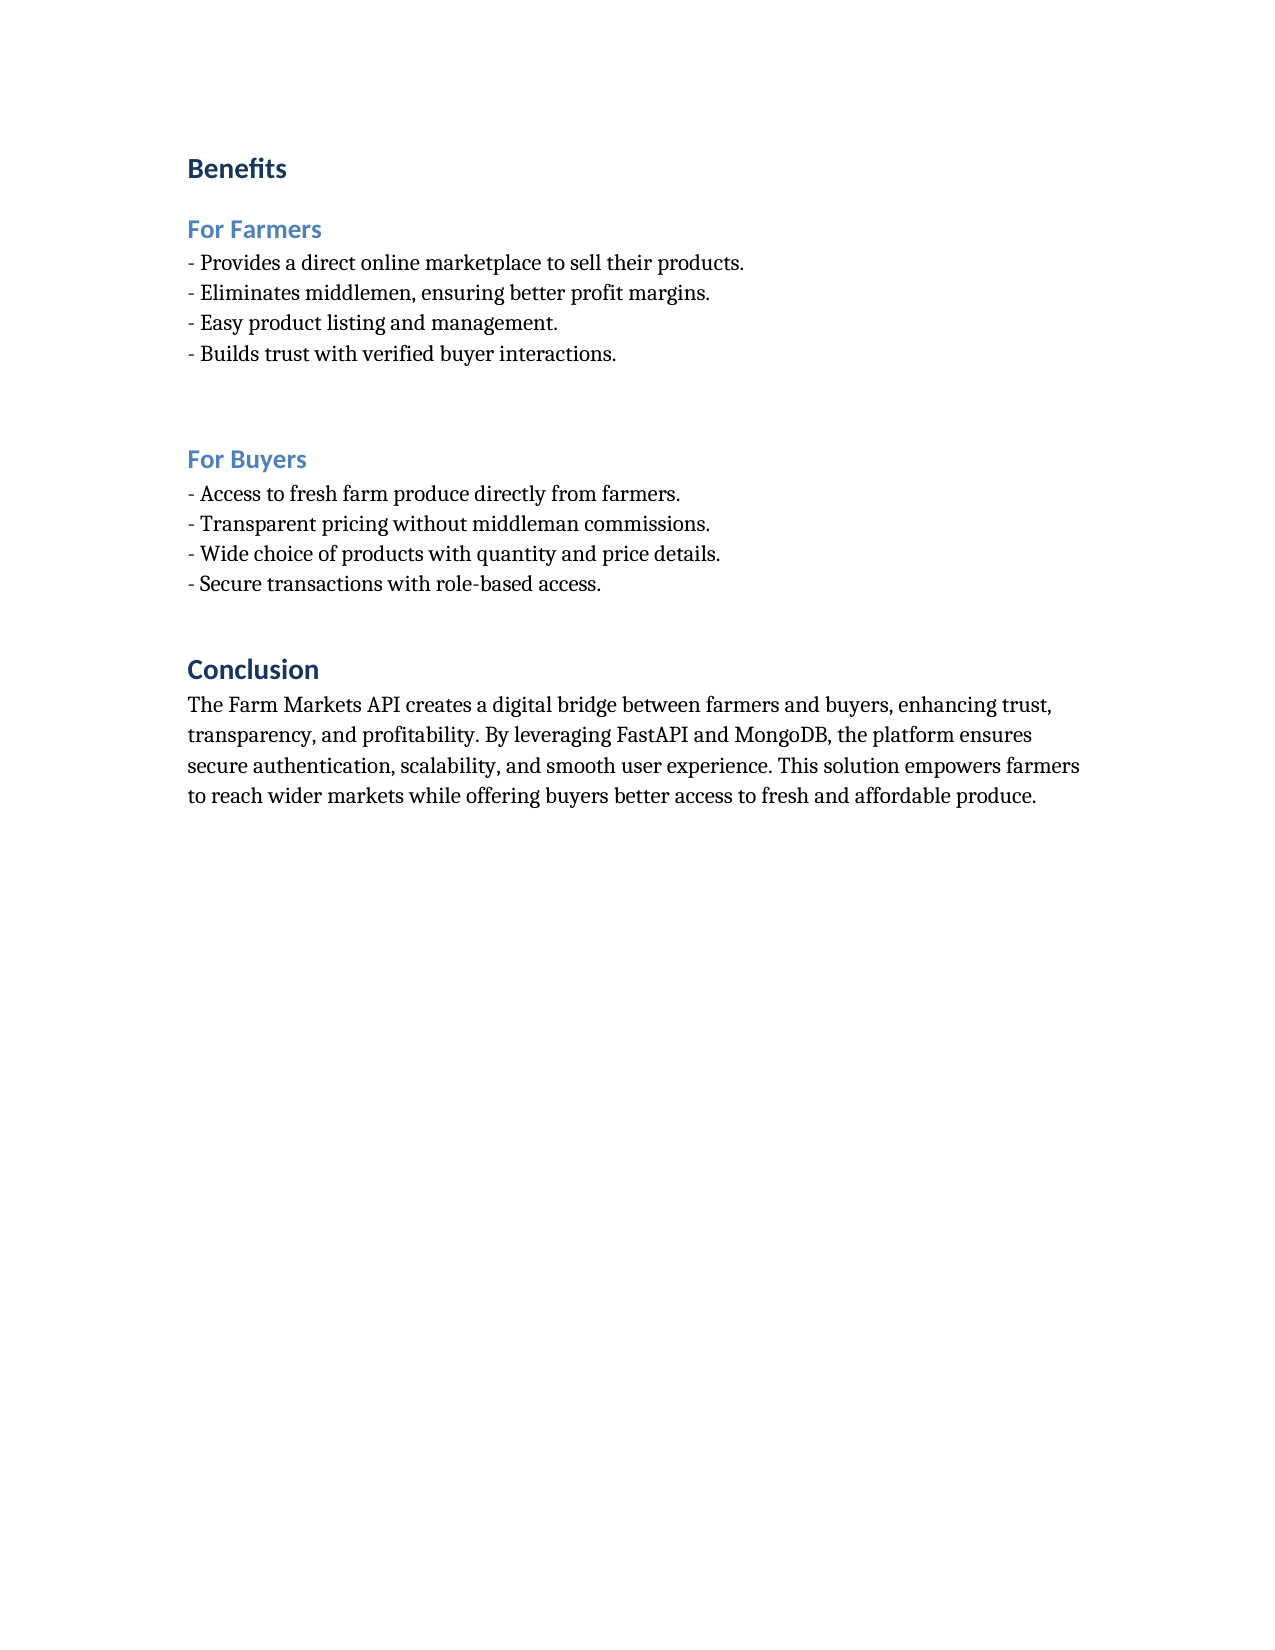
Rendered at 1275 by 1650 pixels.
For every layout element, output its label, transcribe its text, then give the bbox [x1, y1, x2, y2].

text The Farm Markets API creates a digital bridge between farmers and buyers, enhancing trust, transparency, and profitability. By leveraging FastAPI and MongoDB, the platform ensures secure authentication, scalability, and smooth user experience. This solution empowers farmers to reach wider markets while offering buyers better access to fresh and affordable produce. [187, 692, 1087, 809]
subtitle For Buyers [187, 442, 1087, 475]
subtitle For Farmers [187, 212, 1087, 245]
subtitle Conclusion [187, 651, 1087, 687]
subtitle Benefits [187, 150, 1087, 186]
text - Access to fresh farm produce directly from farmers. - Transparent pricing without middleman commissions. - Wide choice of products with quantity and price details. - Secure transactions with role-based access. [187, 480, 1087, 597]
